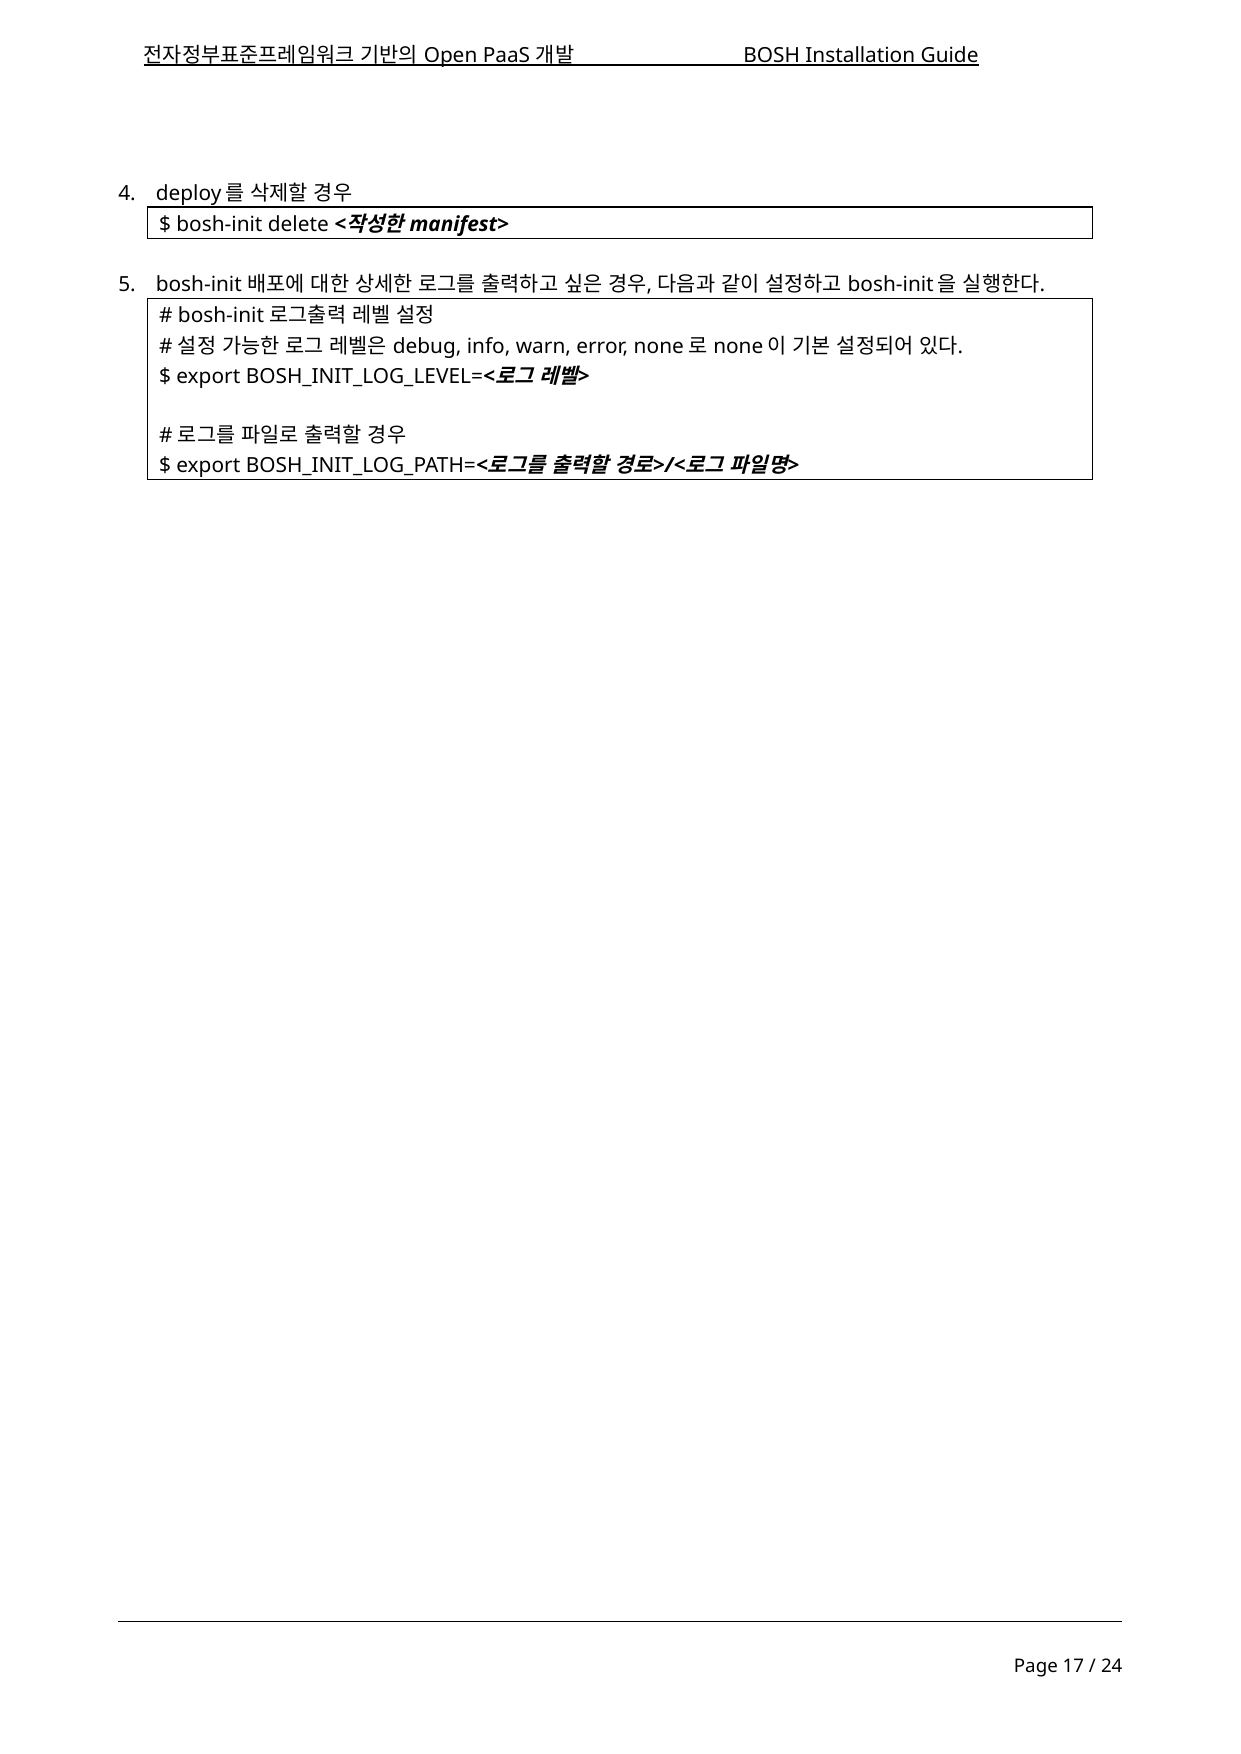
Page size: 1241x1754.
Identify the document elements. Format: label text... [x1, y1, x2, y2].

list bosh-init 배포에 대한 상세한 로그를 출력하고 싶은 경우, 다음과 같이 설정하고 bosh-init을 실행한다. [118, 267, 1122, 298]
table_header $ bosh-init delete <작성한 manifest> [148, 208, 1092, 238]
list deploy를 삭제할 경우 [118, 176, 1122, 206]
table_header # bosh-init 로그출력 레벨 설정 # 설정 가능한 로그 레벨은 debug, info, warn, error, none로 none이 기본 설정되어 있다. $ export BOSH_INIT_LOG_LEVEL=<로그 레벨> # 로그를 파일로 출력할 경우 $ export BOSH_INIT_LOG_PATH=<로그를 출력할 경로>/<로그 파일명> [148, 299, 1092, 479]
